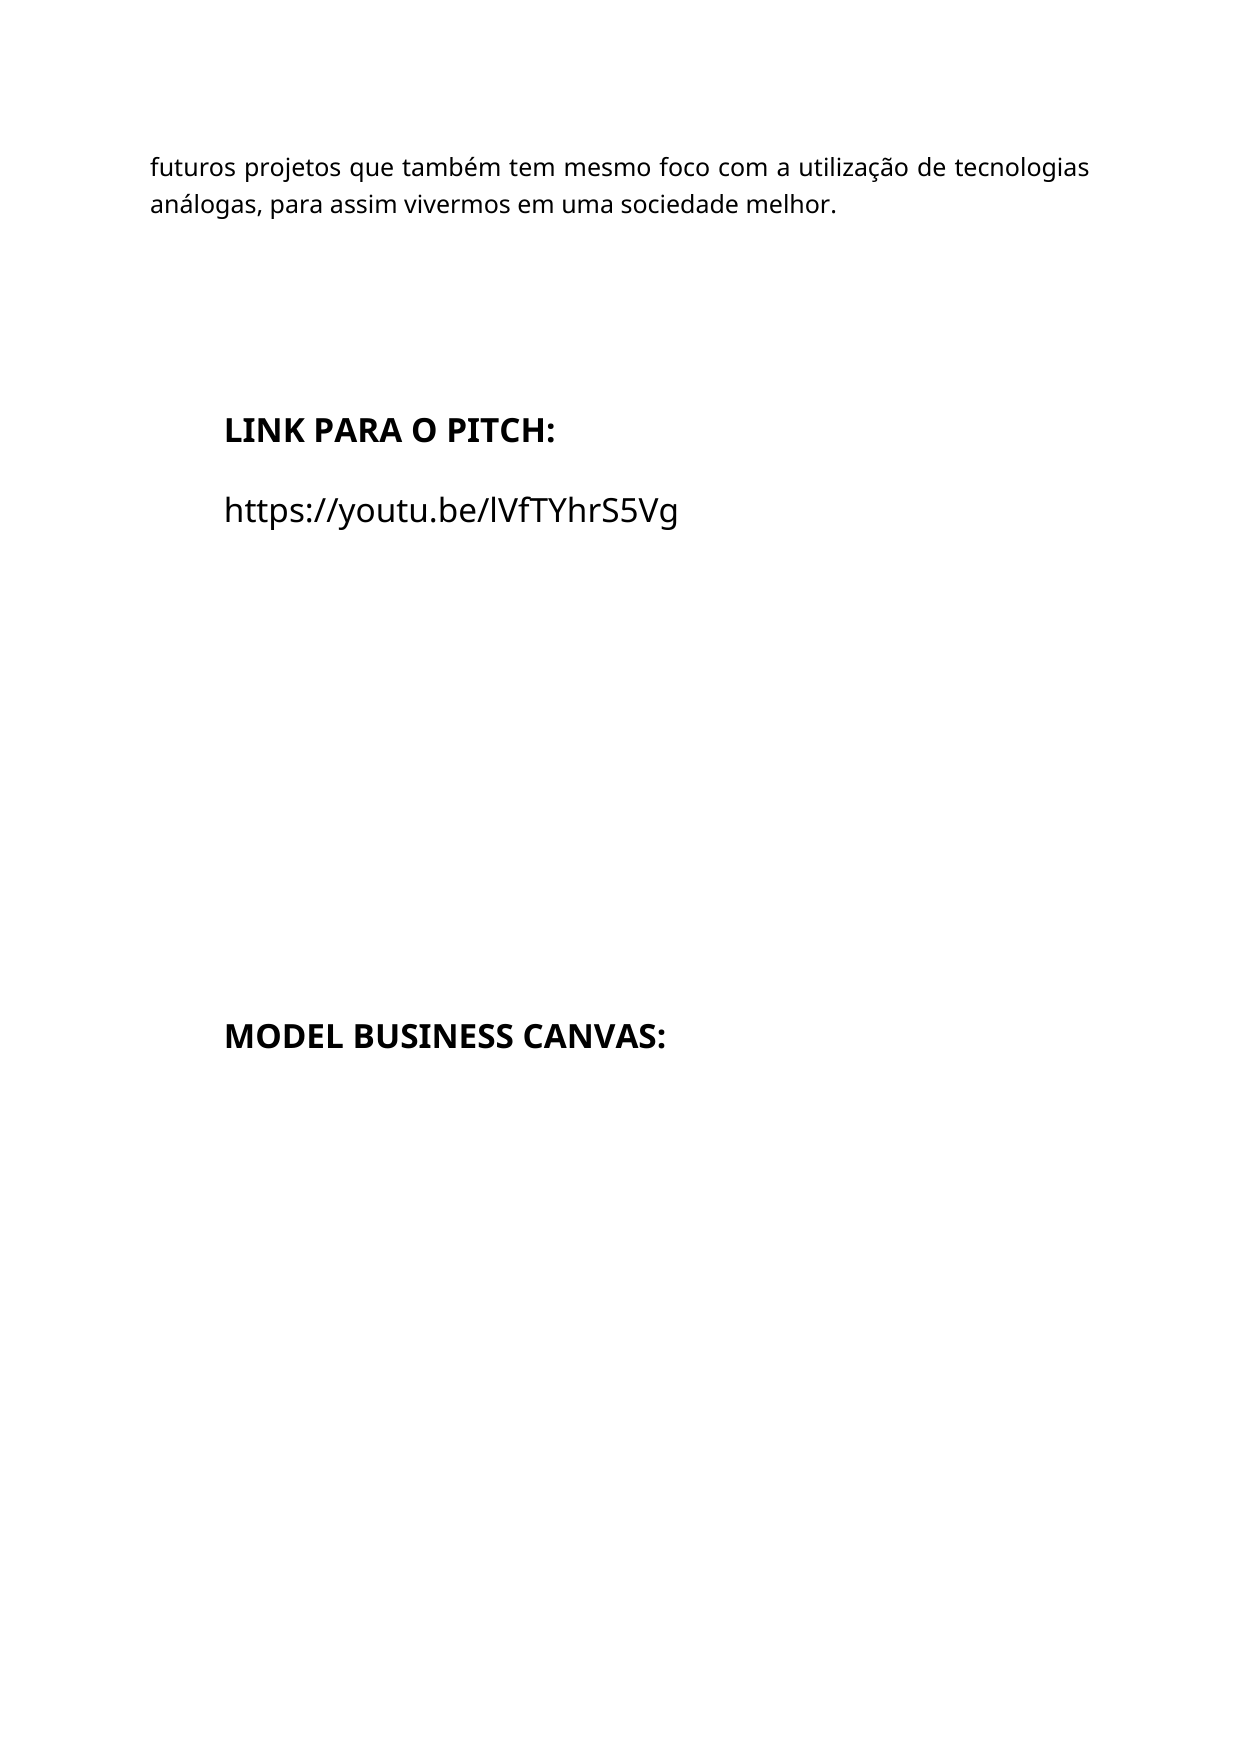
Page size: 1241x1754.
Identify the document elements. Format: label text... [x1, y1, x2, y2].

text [150, 150, 1090, 221]
text MODEL BUSINESS CANVAS: [150, 1013, 1090, 1058]
text LINK PARA O PITCH: [150, 407, 1090, 453]
text https://youtu.be/lVfTYhrS5Vg [150, 486, 1090, 532]
